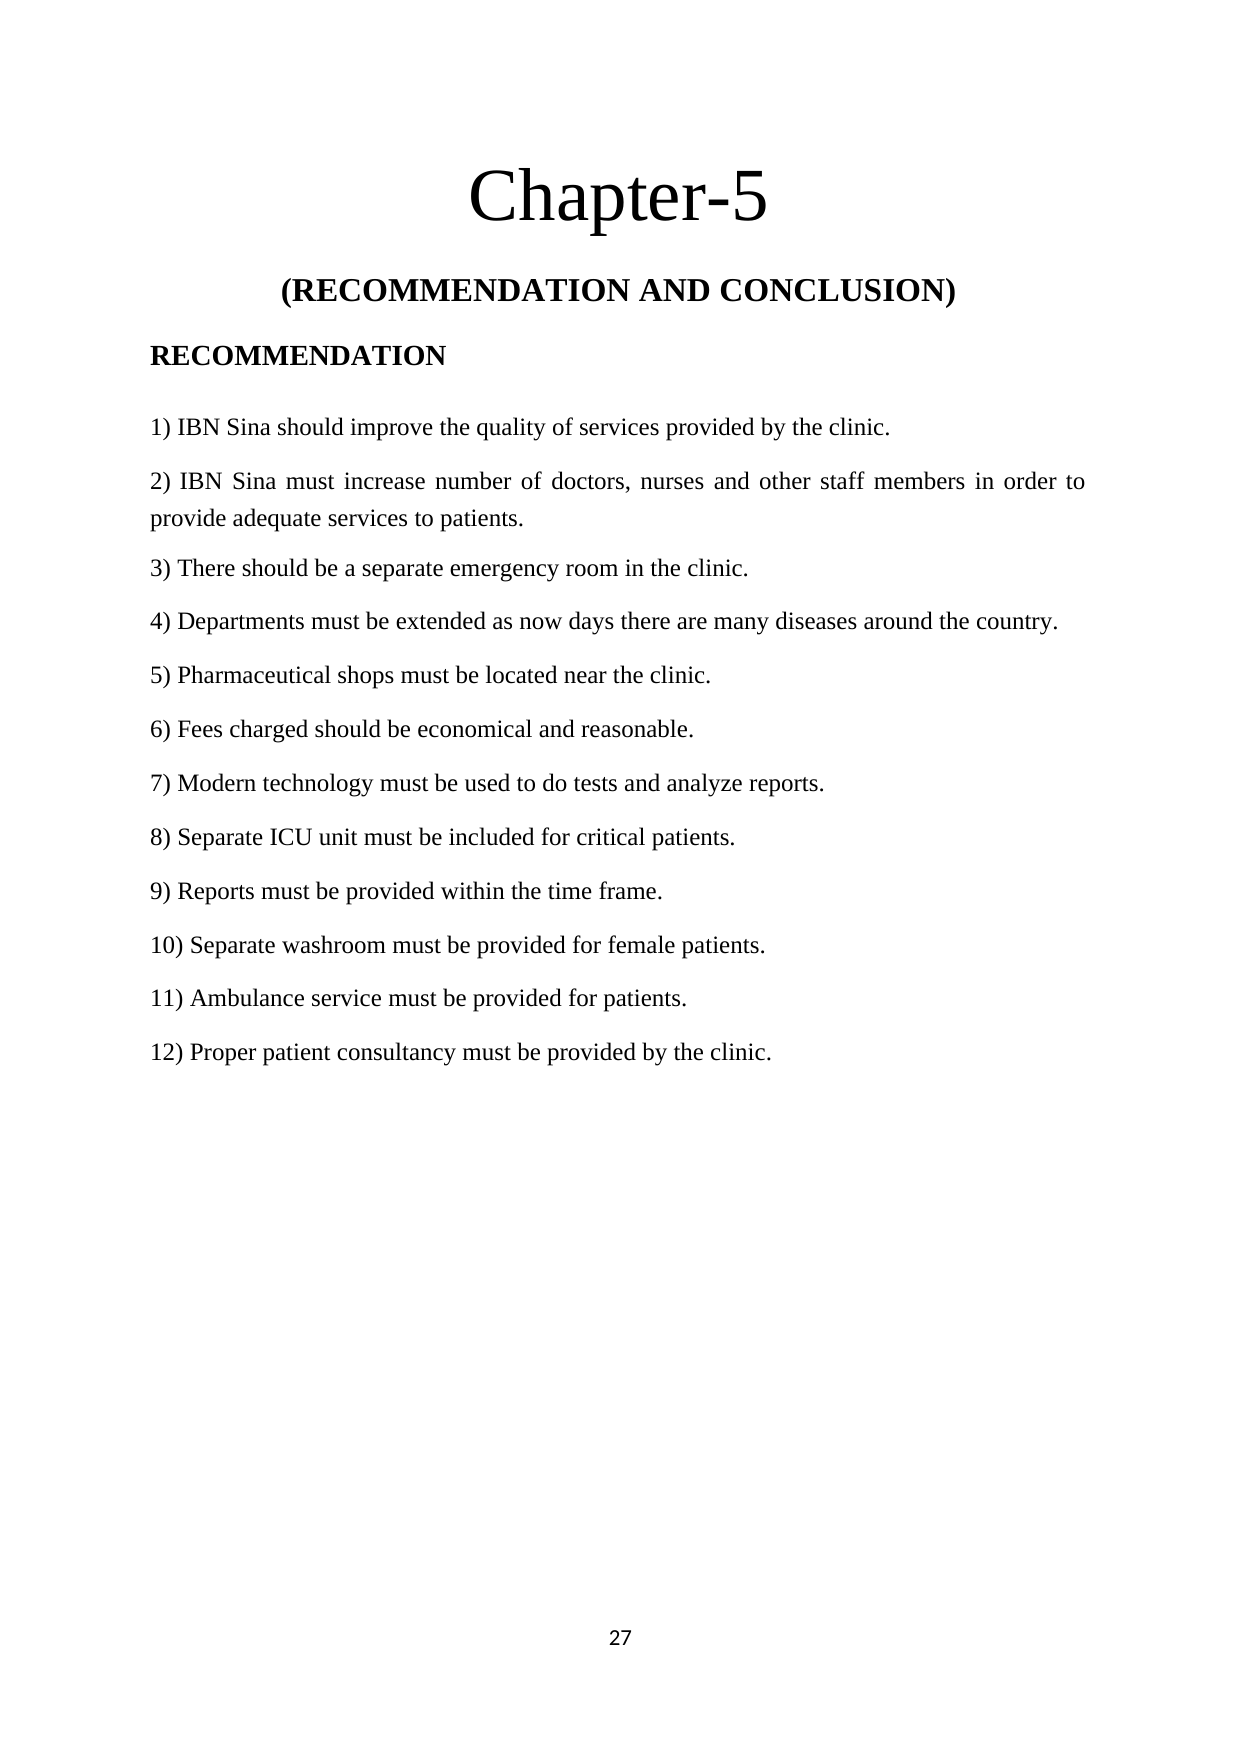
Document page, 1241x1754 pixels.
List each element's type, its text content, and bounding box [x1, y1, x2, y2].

list Pharmaceutical shops must be located near the clinic. [150, 660, 1087, 689]
list IBN Sina should improve the quality of services provided by the clinic. [150, 412, 1087, 441]
list Separate washroom must be provided for female patients. [150, 930, 1087, 958]
list Modern technology must be used to do tests and analyze reports. [150, 768, 1087, 797]
list Ambulance service must be provided for patients. [150, 983, 1087, 1012]
text Chapter-5 [150, 150, 1087, 236]
list Fees charged should be economical and reasonable. [150, 714, 1087, 743]
text RECOMMENDATION [150, 335, 1087, 373]
list There should be a separate emergency room in the clinic. [150, 553, 1087, 581]
list Proper patient consultancy must be provided by the clinic. [150, 1037, 1087, 1066]
list Reports must be provided within the time frame. [150, 876, 1087, 904]
list IBN Sina must increase number of doctors, nurses and other staff members in order to provide adequate services to patients. [150, 466, 1087, 531]
list Departments must be extended as now days there are many diseases around the country. [150, 606, 1087, 635]
list Separate ICU unit must be included for critical patients. [150, 822, 1087, 851]
text (RECOMMENDATION AND CONCLUSION) [150, 270, 1087, 308]
